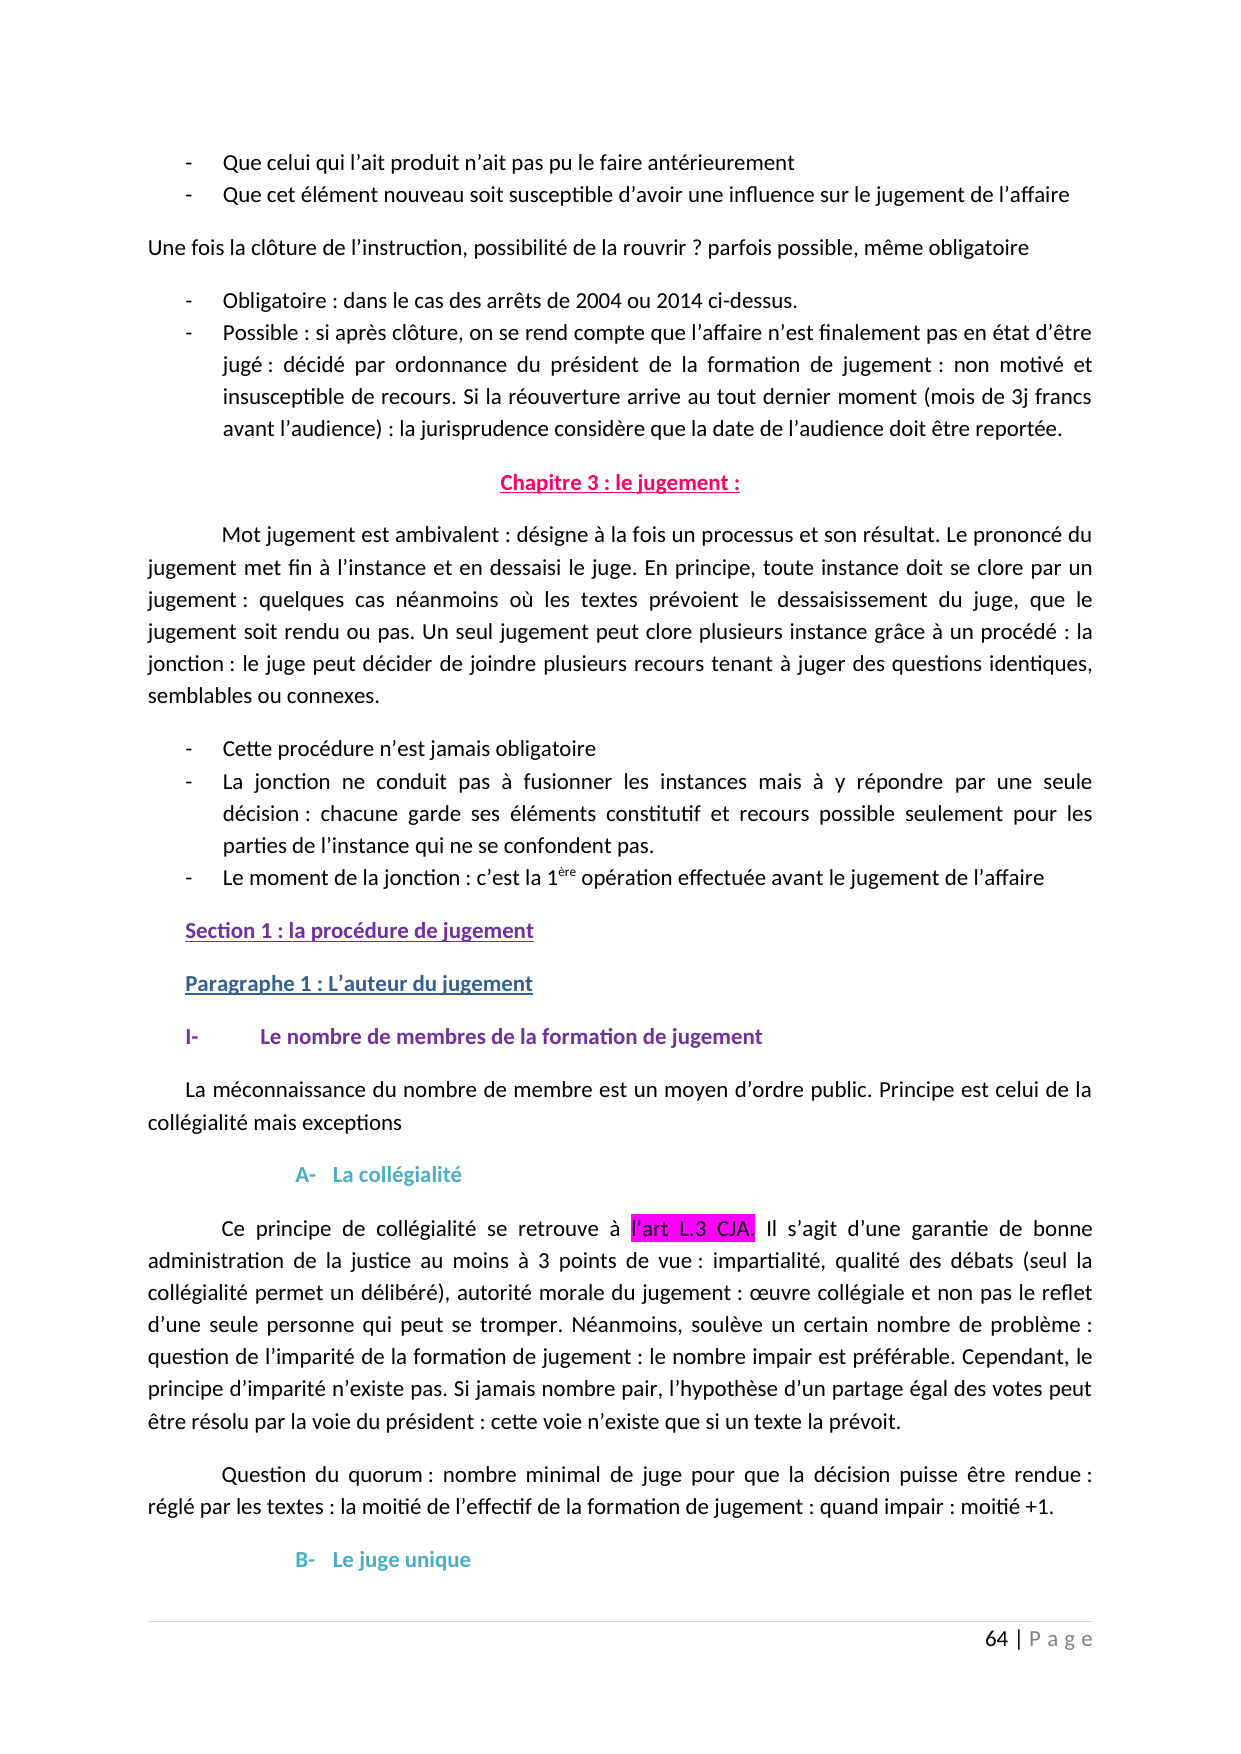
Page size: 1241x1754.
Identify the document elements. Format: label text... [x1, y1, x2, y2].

list Le moment de la jonction : c’est la 1ère opération effectuée avant le jugement de l’affaire [185, 863, 1093, 891]
list Le nombre de membres de la formation de jugement [185, 1022, 1093, 1050]
text Mot jugement est ambivalent : désigne à la fois un processus et son résultat. Le prononcé du jugement met fin à l’instance et en dessaisi le juge. En principe, toute instance doit se clore par un jugement : quelques cas néanmoins où les textes prévoient le dessaisissement du juge, que le jugement soit rendu ou pas. Un seul jugement peut clore plusieurs instance grâce à un procédé : la jonction : le juge peut décider de joindre plusieurs recours tenant à juger des questions identiques, semblables ou connexes. [148, 521, 1093, 709]
list Le juge unique [295, 1545, 1093, 1573]
text Chapitre 3 : le jugement : [148, 468, 1093, 496]
list Obligatoire : dans le cas des arrêts de 2004 ou 2014 ci-dessus. [185, 286, 1093, 314]
list La collégialité [295, 1161, 1093, 1189]
text La méconnaissance du nombre de membre est un moyen d’ordre public. Principe est celui de la collégialité mais exceptions [148, 1075, 1093, 1136]
text Ce principe de collégialité se retrouve à l’art L.3 CJA. Il s’agit d’une garantie de bonne administration de la justice au moins à 3 points de vue : impartialité, qualité des débats (seul la collégialité permet un délibéré), autorité morale du jugement : œuvre collégiale et non pas le reflet d’une seule personne qui peut se tromper. Néanmoins, soulève un certain nombre de problème : question de l’imparité de la formation de jugement : le nombre impair est préférable. Cependant, le principe d’imparité n’existe pas. Si jamais nombre pair, l’hypothèse d’un partage égal des votes peut être résolu par la voie du président : cette voie n’existe que si un texte la prévoit. [148, 1214, 1093, 1435]
list Cette procédure n’est jamais obligatoire [185, 734, 1093, 763]
text Section 1 : la procédure de jugement [148, 916, 1093, 944]
list Que celui qui l’ait produit n’ait pas pu le faire antérieurement [185, 148, 1093, 176]
text Question du quorum : nombre minimal de juge pour que la décision puisse être rendue : réglé par les textes : la moitié de l’effectif de la formation de jugement : quand impair : moitié +1. [148, 1460, 1093, 1520]
list Que cet élément nouveau soit susceptible d’avoir une influence sur le jugement de l’affaire [185, 180, 1093, 208]
list La jonction ne conduit pas à fusionner les instances mais à y répondre par une seule décision : chacune garde ses éléments constitutif et recours possible seulement pour les parties de l’instance qui ne se confondent pas. [185, 767, 1093, 859]
text Paragraphe 1 : L’auteur du jugement [148, 969, 1093, 997]
list Possible : si après clôture, on se rend compte que l’affaire n’est finalement pas en état d’être jugé : décidé par ordonnance du président de la formation de jugement : non motivé et insusceptible de recours. Si la réouverture arrive au tout dernier moment (mois de 3j francs avant l’audience) : la jurisprudence considère que la date de l’audience doit être reportée. [185, 318, 1093, 443]
text Une fois la clôture de l’instruction, possibilité de la rouvrir ? parfois possible, même obligatoire [148, 233, 1093, 261]
